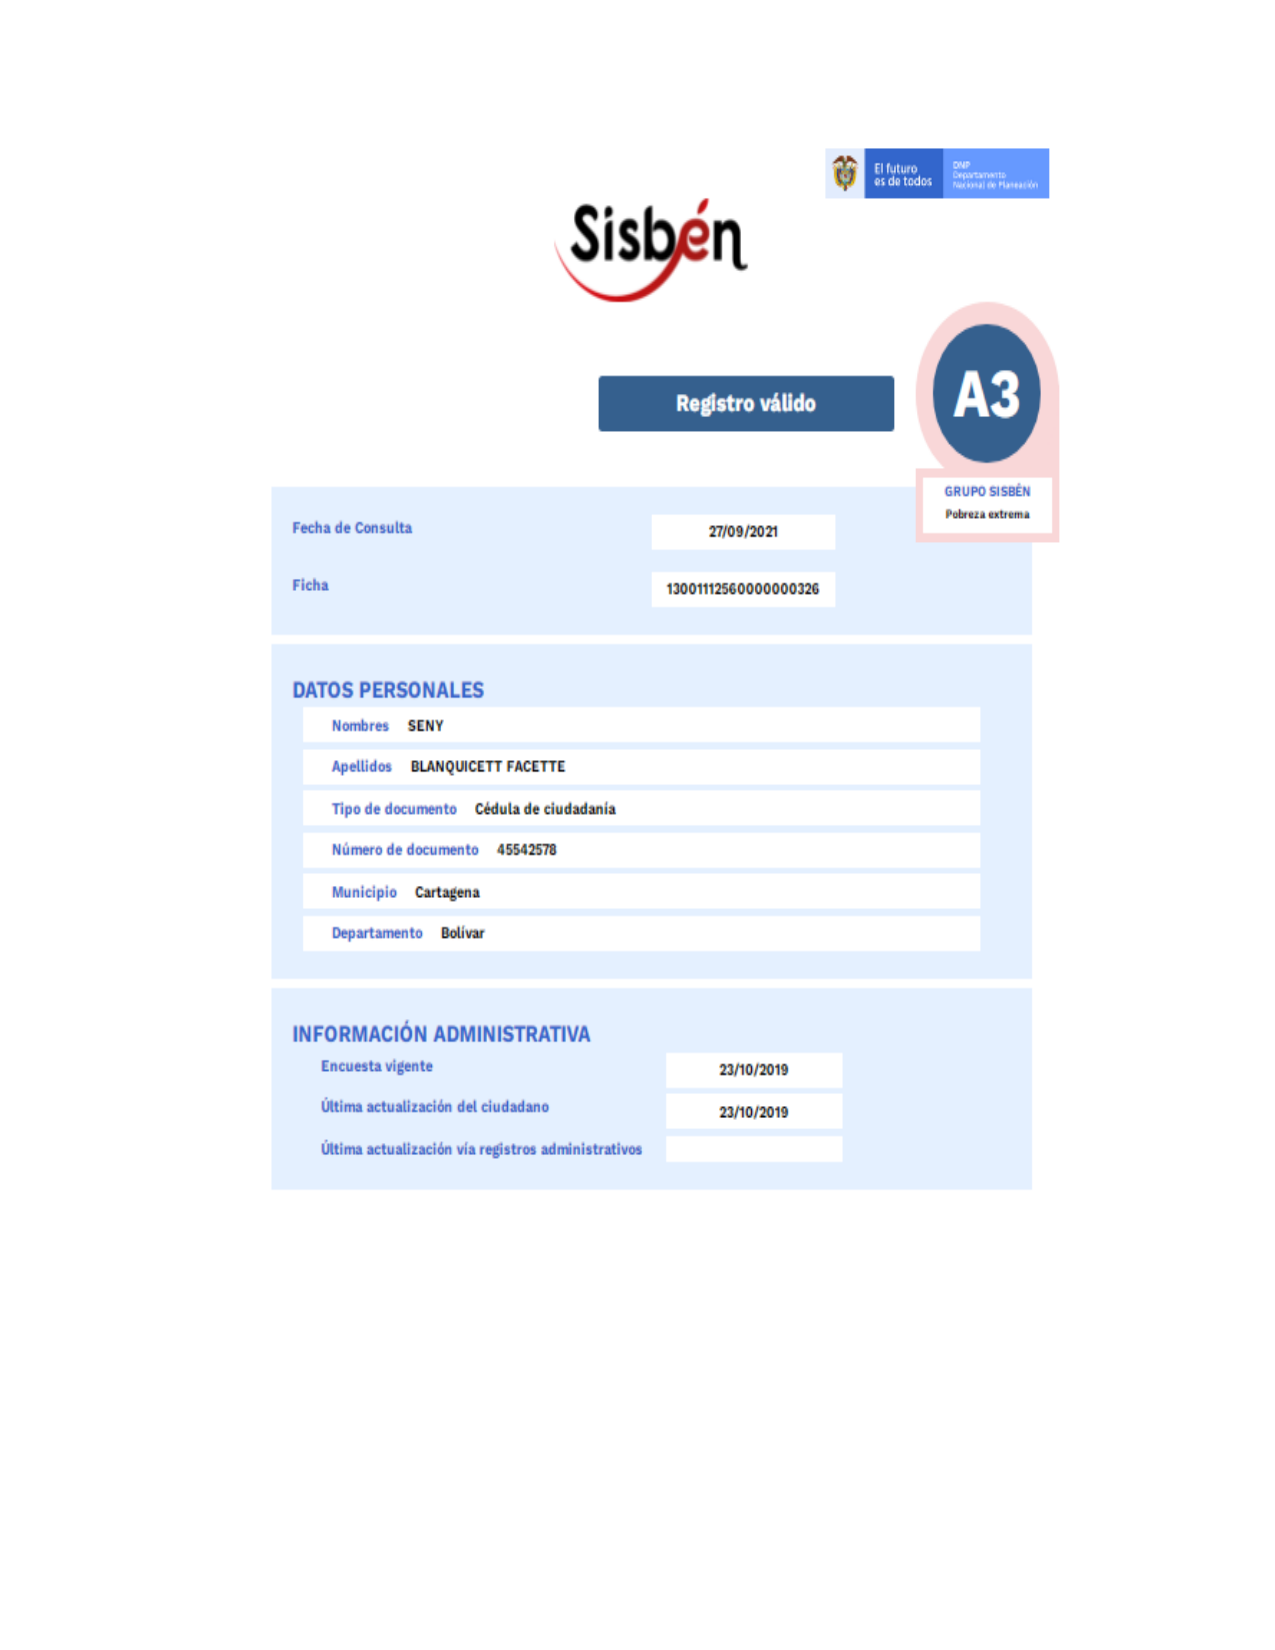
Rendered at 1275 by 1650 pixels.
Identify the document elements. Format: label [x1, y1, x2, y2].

picture [177, 147, 1137, 1192]
